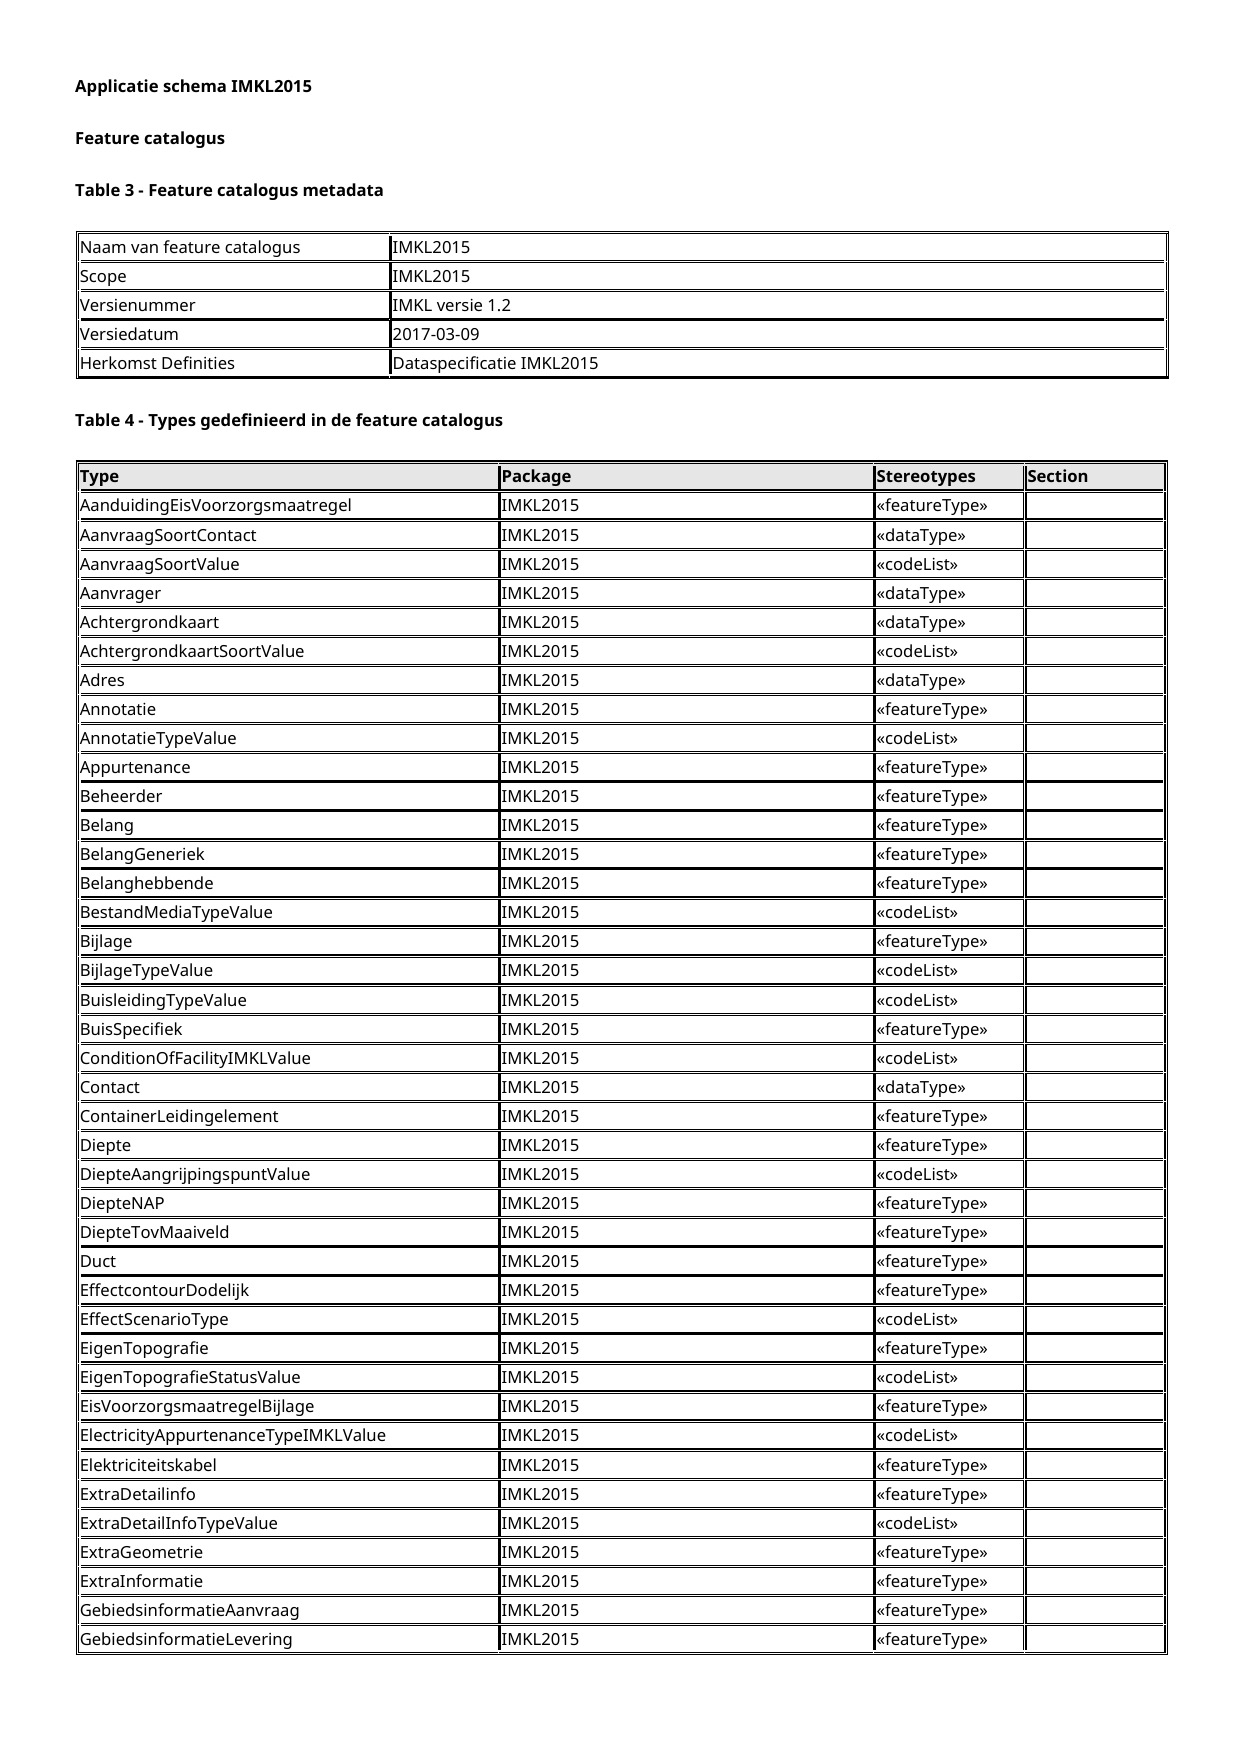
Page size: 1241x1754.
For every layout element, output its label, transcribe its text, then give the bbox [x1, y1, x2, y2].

table_cell Appurtenance [77, 751, 499, 780]
table_cell IMKL2015 [501, 725, 873, 751]
table_cell «featureType» [876, 696, 1023, 722]
table_cell «codeList» [876, 1510, 1023, 1536]
table_cell [1025, 1536, 1166, 1564]
table_cell IMKL2015 [501, 870, 873, 896]
table_cell «featureType» [876, 1103, 1023, 1129]
table_cell «featureType» [876, 1190, 1023, 1216]
table_cell IMKL2015 [501, 638, 873, 664]
table_cell IMKL2015 [501, 1103, 873, 1129]
table_cell EisVoorzorgsmaatregelBijlage [79, 1390, 498, 1419]
table_cell IMKL versie 1.2 [390, 289, 1167, 318]
table_cell [1027, 780, 1164, 809]
table_cell «featureType» [876, 1539, 1023, 1564]
table_cell IMKL2015 [501, 1277, 873, 1303]
table_header IMKL2015 [390, 234, 1166, 260]
text Table 3 - Feature catalogus metadata [75, 179, 1165, 201]
table_cell «featureType» [876, 493, 1023, 518]
table_cell [1025, 693, 1166, 722]
table_cell EffectcontourDodelijk [79, 1274, 498, 1303]
table_cell [1025, 1129, 1166, 1158]
table_cell «codeList» [876, 900, 1023, 925]
table_cell BuisSpecifiek [79, 1013, 498, 1041]
table_cell EigenTopografie [79, 1332, 498, 1361]
table_cell [1027, 518, 1165, 547]
table_cell «featureType» [876, 1016, 1023, 1041]
table_cell «featureType» [876, 1277, 1023, 1303]
table_cell [1027, 925, 1165, 954]
table_cell [1027, 1332, 1164, 1361]
table_cell [1025, 1623, 1166, 1652]
table_cell EigenTopografieStatusValue [79, 1361, 498, 1390]
table_cell Elektriciteitskabel [79, 1448, 498, 1477]
table_cell «featureType» [876, 1394, 1023, 1419]
table_cell «featureType» [876, 1597, 1023, 1623]
table_cell IMKL2015 [501, 958, 873, 983]
table_cell IMKL2015 [501, 1365, 873, 1390]
table_cell «dataType» [876, 609, 1023, 634]
table_cell IMKL2015 [501, 1510, 873, 1536]
table_cell IMKL2015 [501, 667, 873, 693]
table_cell [1025, 1158, 1166, 1187]
table_cell AanvraagSoortContact [79, 518, 498, 547]
table_cell «dataType» [876, 667, 1023, 693]
table_cell BijlageTypeValue [79, 954, 498, 983]
table_cell «codeList» [876, 1045, 1023, 1071]
table_cell [1025, 1216, 1166, 1245]
table_cell «codeList» [876, 1307, 1023, 1332]
table_cell IMKL2015 [501, 783, 873, 809]
table_cell DiepteTovMaaiveld [77, 1216, 499, 1245]
table_cell «codeList» [876, 638, 1023, 664]
table_cell Beheerder [79, 780, 498, 809]
table_cell BuisleidingTypeValue [79, 983, 498, 1012]
table_cell IMKL2015 [501, 580, 873, 606]
table_cell [1027, 1565, 1165, 1594]
table_header Naam van feature catalogus [77, 232, 390, 260]
table_cell IMKL2015 [501, 551, 873, 576]
table_cell [1025, 1071, 1166, 1099]
table_cell ExtraGeometrie [77, 1536, 499, 1564]
table_cell Belanghebbende [79, 867, 498, 896]
table_cell «featureType» [876, 1132, 1023, 1158]
table_cell EffectScenarioType [79, 1303, 498, 1332]
table_cell «featureType» [876, 1219, 1023, 1245]
table_cell IMKL2015 [501, 1045, 873, 1071]
table_cell [1027, 809, 1164, 838]
table_cell IMKL2015 [501, 842, 873, 867]
table_cell Versienummer [77, 289, 390, 318]
table_header Type [79, 462, 499, 489]
table_cell IMKL2015 [501, 1568, 873, 1594]
table_cell IMKL2015 [501, 1248, 873, 1274]
table_cell ExtraDetailinfo [79, 1478, 498, 1506]
table_cell ContainerLeidingelement [79, 1100, 498, 1129]
table_cell IMKL2015 [501, 1132, 873, 1158]
table_cell IMKL2015 [501, 1539, 873, 1564]
table_cell «codeList» [876, 1161, 1023, 1187]
table_cell «featureType» [876, 783, 1023, 809]
table_cell IMKL2015 [390, 260, 1167, 289]
table_cell IMKL2015 [501, 1335, 873, 1361]
table_cell IMKL2015 [501, 1423, 873, 1448]
table_cell [1027, 954, 1165, 983]
table_cell [1027, 635, 1165, 664]
table_cell IMKL2015 [501, 812, 873, 838]
table_cell IMKL2015 [501, 1074, 873, 1099]
table_cell «featureType» [876, 1568, 1023, 1594]
table_cell IMKL2015 [501, 1597, 873, 1623]
table_cell IMKL2015 [501, 1219, 873, 1245]
table_cell «featureType» [874, 1623, 1025, 1652]
table_cell BestandMediaTypeValue [79, 896, 498, 925]
table_cell [1027, 489, 1165, 518]
table_cell Contact [77, 1071, 499, 1099]
table_cell Adres [77, 664, 499, 693]
table_header Section [1025, 464, 1164, 489]
table_cell AnnotatieTypeValue [77, 722, 499, 751]
table_cell [1025, 722, 1166, 751]
table_cell IMKL2015 [501, 1016, 873, 1041]
table_cell Duct [79, 1245, 498, 1274]
table_cell IMKL2015 [499, 1626, 874, 1652]
table_cell «codeList» [876, 1423, 1023, 1448]
table_cell DiepteAangrijpingspuntValue [77, 1158, 499, 1187]
table_cell ConditionOfFacilityIMKLValue [79, 1041, 498, 1071]
table_cell [1027, 1274, 1164, 1303]
table_cell «dataType» [876, 580, 1023, 606]
table_cell «featureType» [876, 929, 1023, 954]
table_cell [1027, 1448, 1165, 1477]
table_cell 2017-03-09 [392, 318, 1167, 347]
table_cell «featureType» [876, 842, 1023, 867]
table_cell BelangGeneriek [79, 838, 498, 867]
table_cell [1027, 1390, 1165, 1419]
table_cell Bijlage [79, 925, 498, 954]
table_header Package [499, 462, 874, 489]
table_cell IMKL2015 [501, 696, 873, 722]
table_header Stereotypes [874, 462, 1025, 489]
table_cell IMKL2015 [501, 1307, 873, 1332]
table_cell IMKL2015 [501, 754, 873, 780]
table_cell IMKL2015 [501, 929, 873, 954]
table_cell IMKL2015 [501, 1190, 873, 1216]
table_cell IMKL2015 [501, 1161, 873, 1187]
table_cell ExtraInformatie [79, 1565, 498, 1594]
table_cell GebiedsinformatieLevering [77, 1623, 499, 1652]
table_cell «featureType» [876, 1248, 1023, 1274]
table_cell «dataType» [876, 522, 1023, 547]
table_cell [1027, 1361, 1165, 1390]
table_cell [1025, 1594, 1166, 1623]
table_cell «dataType» [876, 1074, 1023, 1099]
table_cell [1027, 983, 1165, 1012]
table_cell [1027, 838, 1165, 867]
table_cell Herkomst Definities [77, 347, 390, 376]
table_cell [1025, 664, 1166, 693]
table_cell [1027, 548, 1165, 576]
table_cell ExtraDetailInfoTypeValue [79, 1506, 498, 1536]
table_cell [1027, 1419, 1165, 1448]
table_cell «codeList» [876, 551, 1023, 576]
table_cell AchtergrondkaartSoortValue [79, 635, 498, 664]
table_cell [1027, 1041, 1165, 1071]
table_cell Diepte [77, 1129, 499, 1158]
table_cell «featureType» [876, 1335, 1023, 1361]
table_cell «featureType» [876, 1452, 1023, 1477]
table_cell Dataspecificatie IMKL2015 [390, 347, 1167, 376]
table_cell «codeList» [876, 958, 1023, 983]
text Table 4 - Types gedefinieerd in de feature catalogus [75, 408, 1165, 431]
table_cell Annotatie [77, 693, 499, 722]
table_cell AanduidingEisVoorzorgsmaatregel [79, 489, 498, 518]
table_cell IMKL2015 [501, 900, 873, 925]
table_cell IMKL2015 [501, 493, 873, 518]
table_cell «featureType» [876, 754, 1023, 780]
table_cell [1027, 867, 1164, 896]
table_cell Belang [79, 809, 498, 838]
table_cell [1027, 576, 1165, 606]
table_cell «codeList» [876, 987, 1023, 1012]
table_cell ElectricityAppurtenanceTypeIMKLValue [79, 1419, 498, 1448]
table_cell Aanvrager [79, 576, 498, 606]
table_cell IMKL2015 [501, 522, 873, 547]
table_cell IMKL2015 [501, 1452, 873, 1477]
table_cell IMKL2015 [501, 609, 873, 634]
table_cell IMKL2015 [501, 1394, 873, 1419]
subtitle Feature catalogus [75, 127, 1165, 149]
table_cell «codeList» [876, 1365, 1023, 1390]
table_cell Scope [77, 260, 390, 289]
table_cell AanvraagSoortValue [79, 548, 498, 576]
table_cell [1025, 606, 1166, 634]
table_cell [1027, 896, 1165, 925]
table_cell [1027, 1100, 1165, 1129]
table_cell IMKL2015 [501, 1481, 873, 1506]
table_cell [1025, 1187, 1166, 1216]
table_cell «featureType» [876, 812, 1023, 838]
subtitle Applicatie schema IMKL2015 [75, 75, 1165, 98]
table_cell Achtergrondkaart [77, 606, 499, 634]
table_cell «codeList» [876, 725, 1023, 751]
table_cell [1027, 1506, 1165, 1536]
table_cell IMKL2015 [501, 987, 873, 1012]
table_cell «featureType» [876, 1481, 1023, 1506]
table_cell [1027, 1013, 1165, 1041]
table_cell [1027, 1478, 1165, 1506]
table_cell Versiedatum [77, 318, 389, 347]
table_cell [1025, 751, 1166, 780]
table_cell DiepteNAP [77, 1187, 499, 1216]
table_cell [1027, 1245, 1164, 1274]
table_cell GebiedsinformatieAanvraag [77, 1594, 499, 1623]
table_cell «featureType» [876, 870, 1023, 896]
table_cell [1027, 1303, 1165, 1332]
